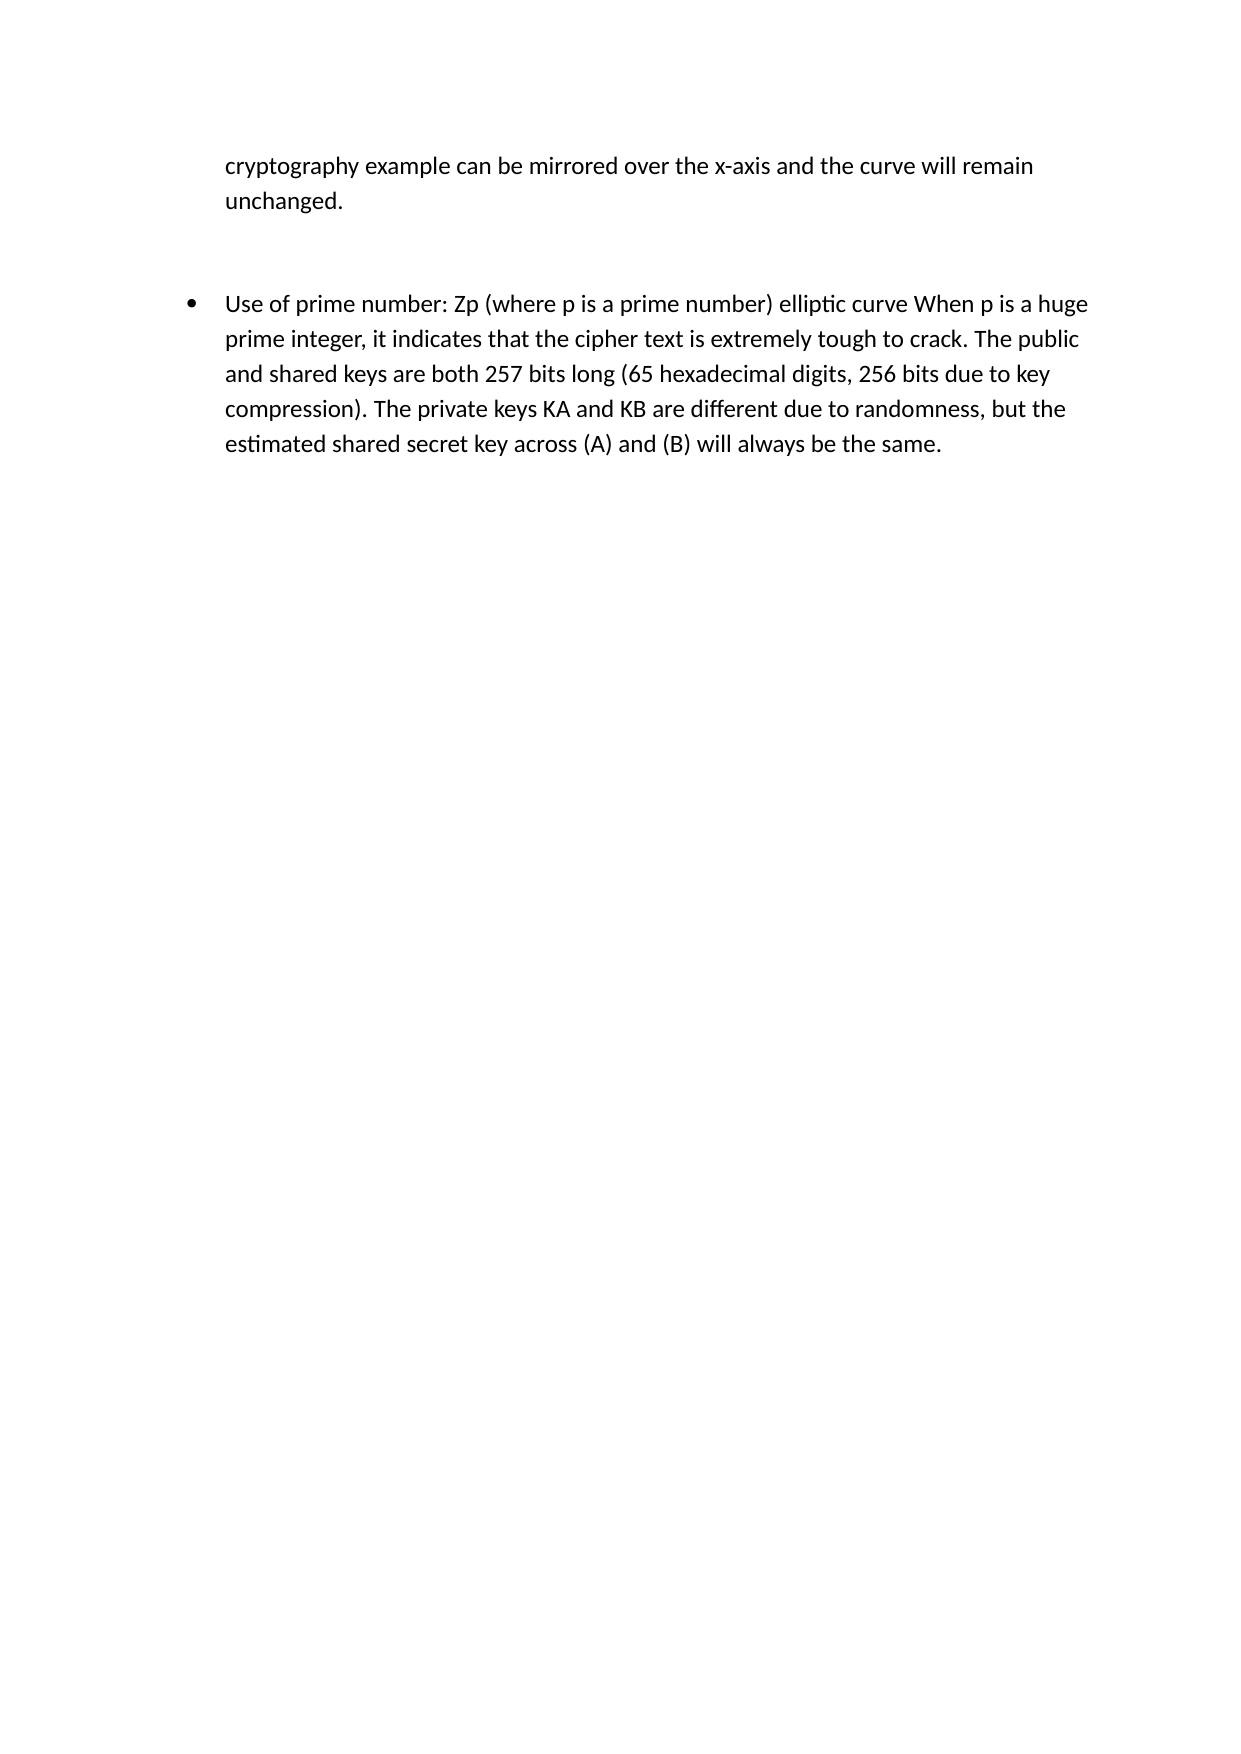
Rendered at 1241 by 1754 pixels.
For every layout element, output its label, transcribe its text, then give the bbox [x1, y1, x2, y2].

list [187, 150, 1090, 216]
list Use of prime number: Zp (where p is a prime number) elliptic curve When p is a huge prime integer, it indicates that the cipher text is extremely tough to crack. The public and shared keys are both 257 bits long (65 hexadecimal digits, 256 bits due to key compression). The private keys KA and KB are different due to randomness, but the estimated shared secret key across (A) and (B) will always be the same. [187, 288, 1090, 458]
